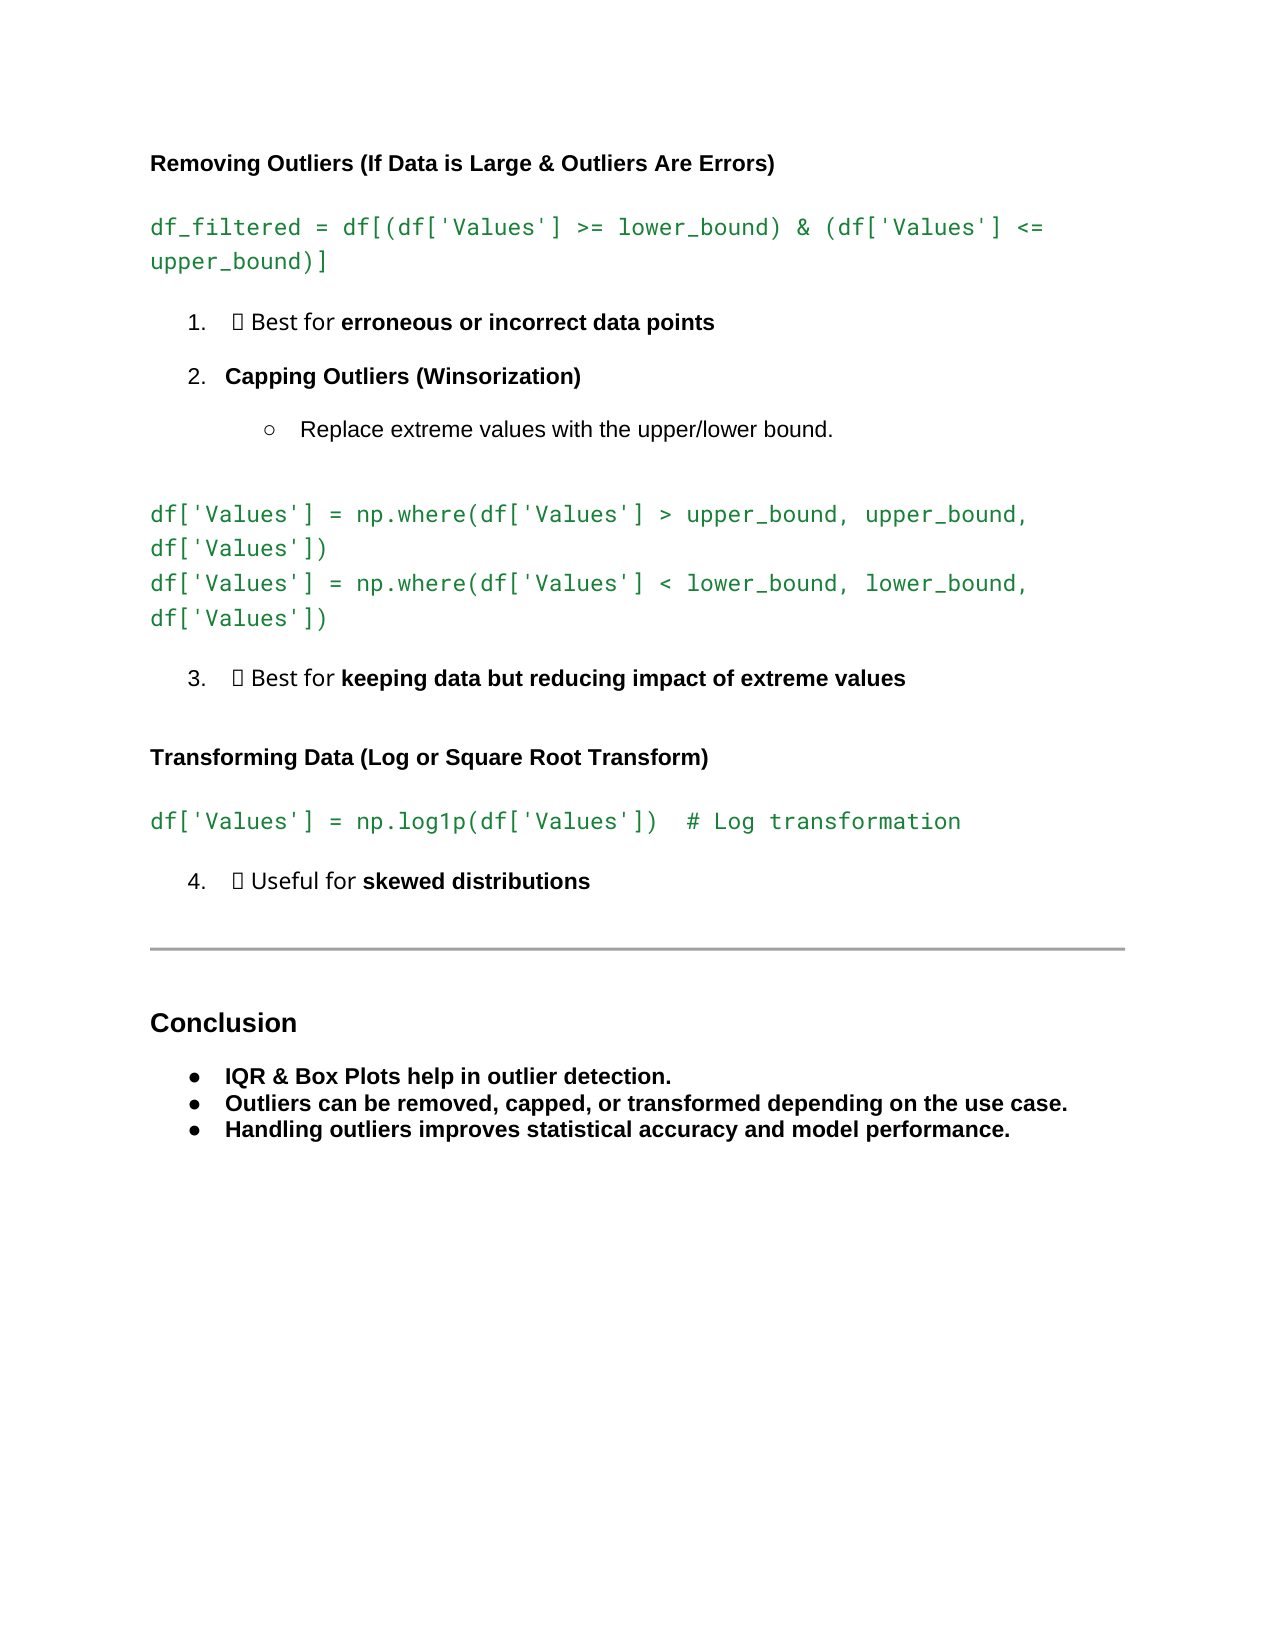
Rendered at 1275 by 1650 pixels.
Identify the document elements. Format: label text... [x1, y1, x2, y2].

list IQR & Box Plots help in outlier detection. [187, 1063, 1125, 1089]
text Transforming Data (Log or Square Root Transform) df['Values'] = np.log1p(df['Values']) # Log transformation [150, 744, 1125, 836]
list ✅ Best for keeping data but reducing impact of extreme values [187, 662, 1125, 719]
text Removing Outliers (If Data is Large & Outliers Are Errors) df_filtered = df[(df['Values'] >= lower_bound) & (df['Values'] <= upper_bound)] [150, 150, 1125, 276]
list Handling outliers improves statistical accuracy and model performance. [187, 1116, 1125, 1142]
list Capping Outliers (Winsorization) [187, 363, 1125, 416]
text df['Values'] = np.where(df['Values'] < lower_bound, lower_bound, df['Values']) [150, 567, 1125, 632]
list Outliers can be removed, capped, or transformed depending on the use case. [187, 1089, 1125, 1116]
text df['Values'] = np.where(df['Values'] > upper_bound, upper_bound, df['Values']) [150, 467, 1125, 563]
list ✅ Useful for skewed distributions [187, 865, 1125, 923]
subtitle Conclusion [150, 1007, 1125, 1038]
list Replace extreme values with the upper/lower bound. [262, 416, 1125, 442]
list ✅ Best for erroneous or incorrect data points [187, 305, 1125, 363]
